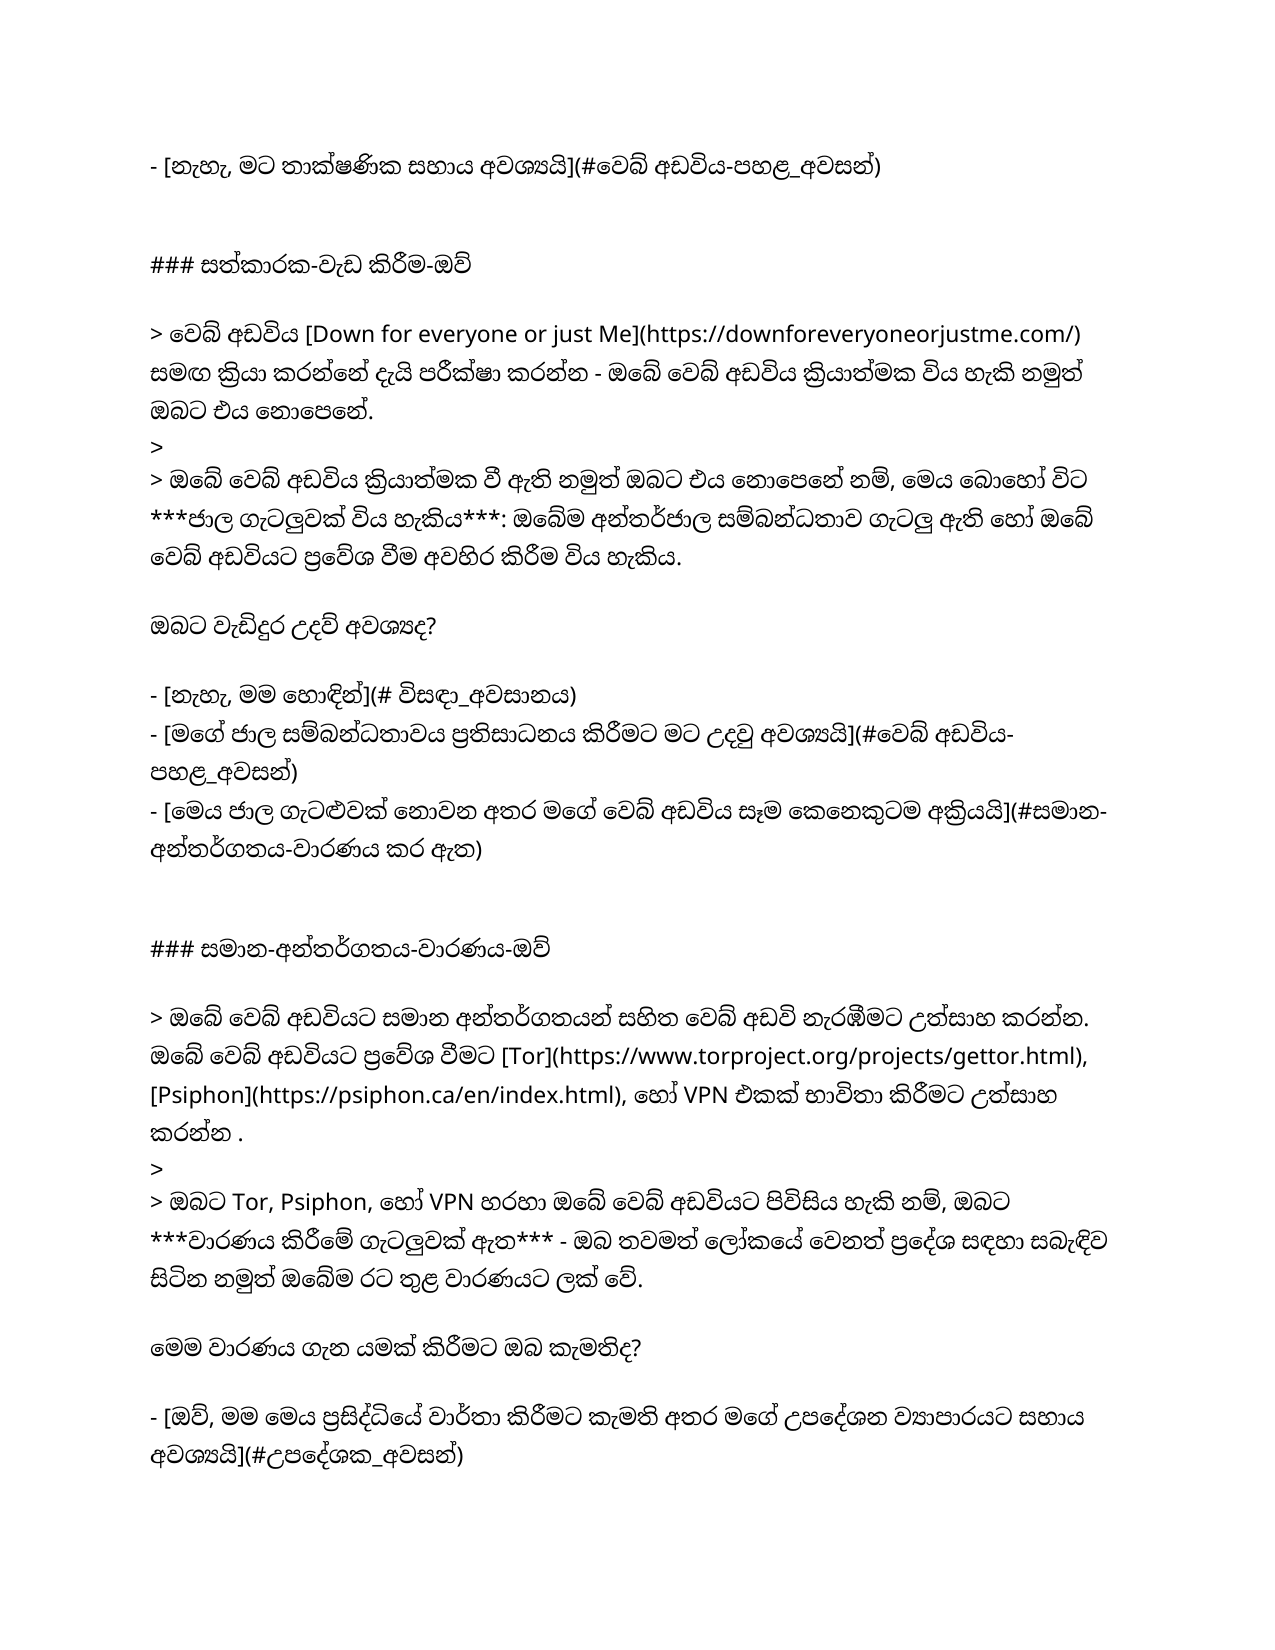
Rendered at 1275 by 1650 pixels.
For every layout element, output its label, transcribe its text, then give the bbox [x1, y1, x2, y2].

text > [150, 1156, 1125, 1182]
text > [150, 434, 1125, 460]
